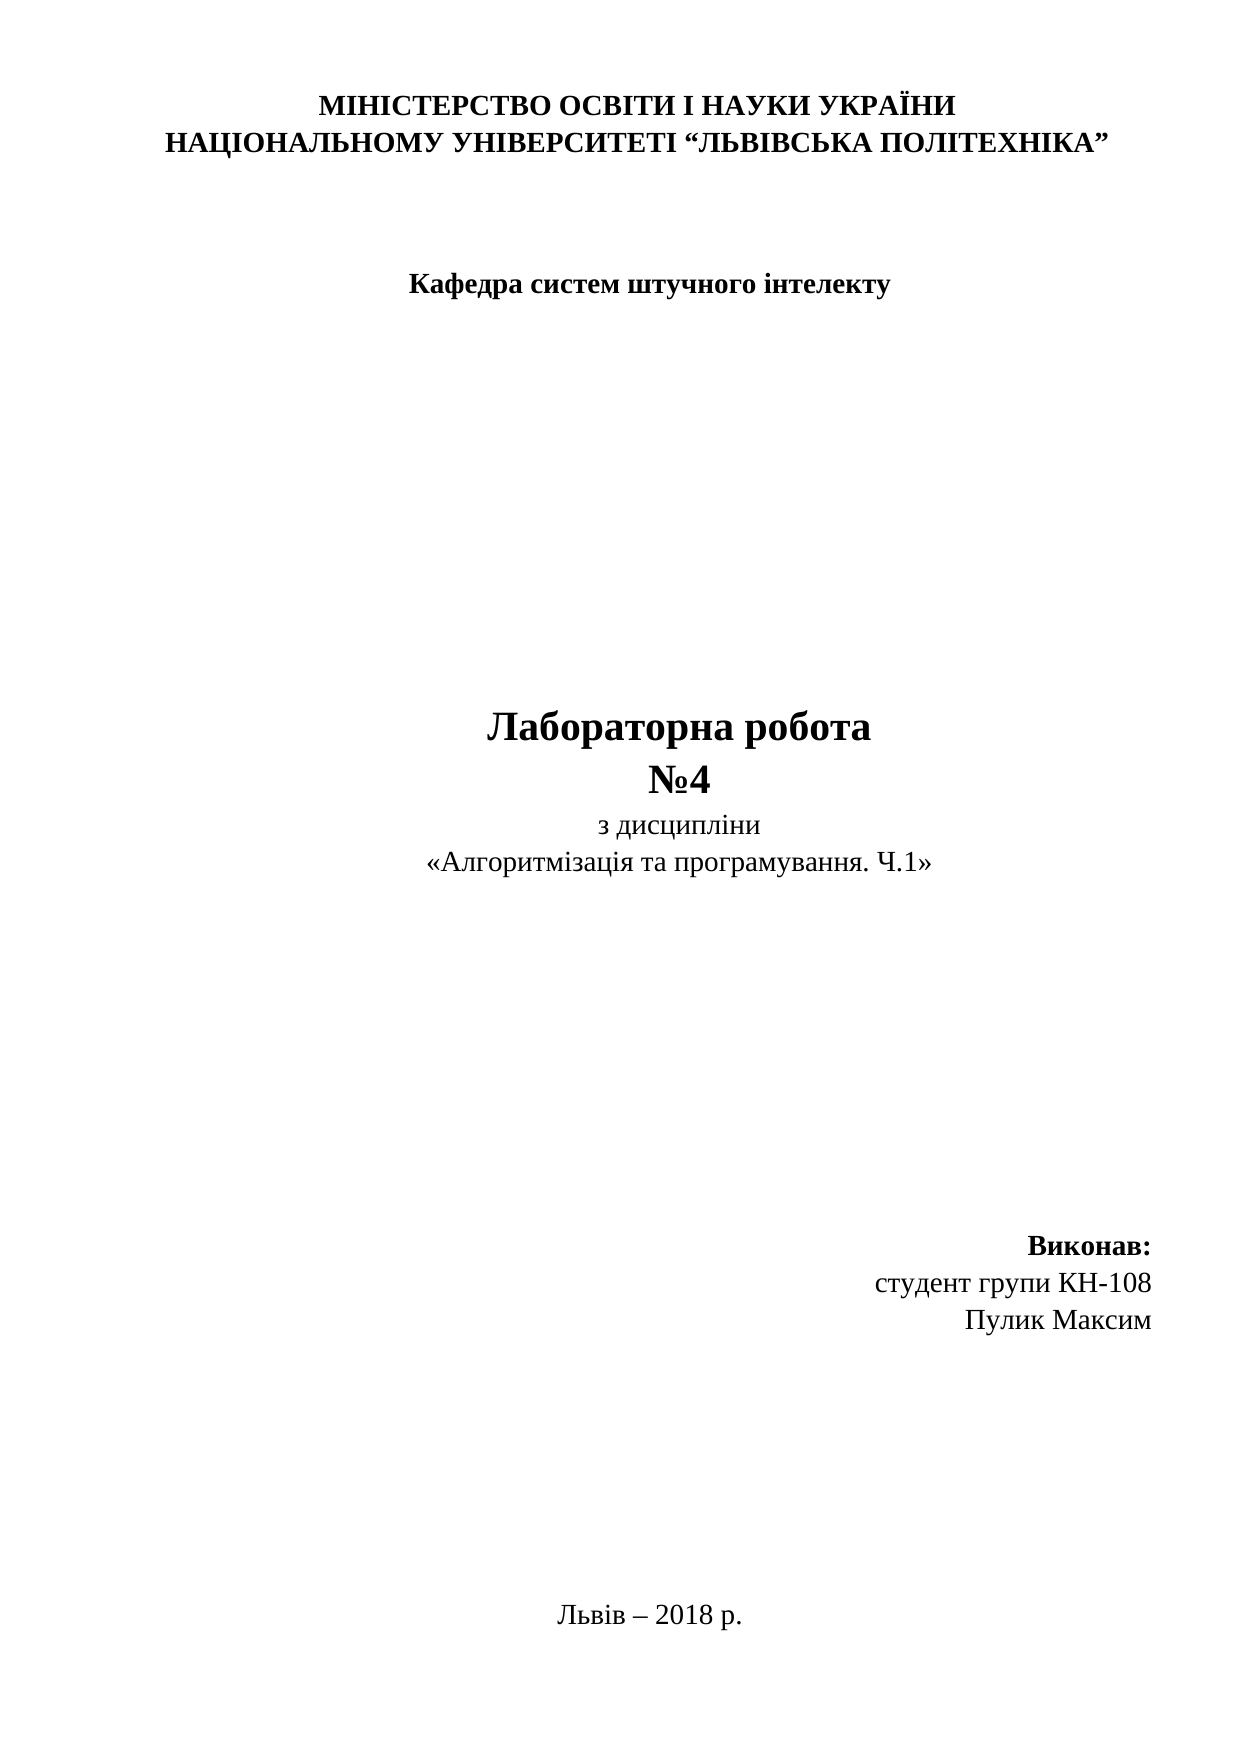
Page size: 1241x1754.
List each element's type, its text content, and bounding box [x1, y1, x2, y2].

text Лабораторна робота [148, 701, 1152, 749]
text Пулик Максим [738, 1302, 1152, 1336]
text студент групи КН-108 [738, 1265, 1152, 1299]
text МІНІСТЕРСТВО ОСВІТИ І НАУКИ УКРАЇНИ [148, 88, 1127, 122]
text Львів – 2018 р. [148, 1597, 1152, 1631]
text НАЦІОНАЛЬНОМУ УНІВЕРСИТЕТІ “ЛЬВІВСЬКА ПОЛІТЕХНІКА” [148, 125, 1127, 159]
text «Алгоритмізація та програмування. Ч.1» [148, 844, 1152, 877]
text з дисципліни [148, 807, 1152, 840]
text Кафедра систем штучного інтелекту [148, 266, 1152, 300]
text №4 [148, 754, 1152, 802]
text Виконав: [148, 1228, 1152, 1262]
